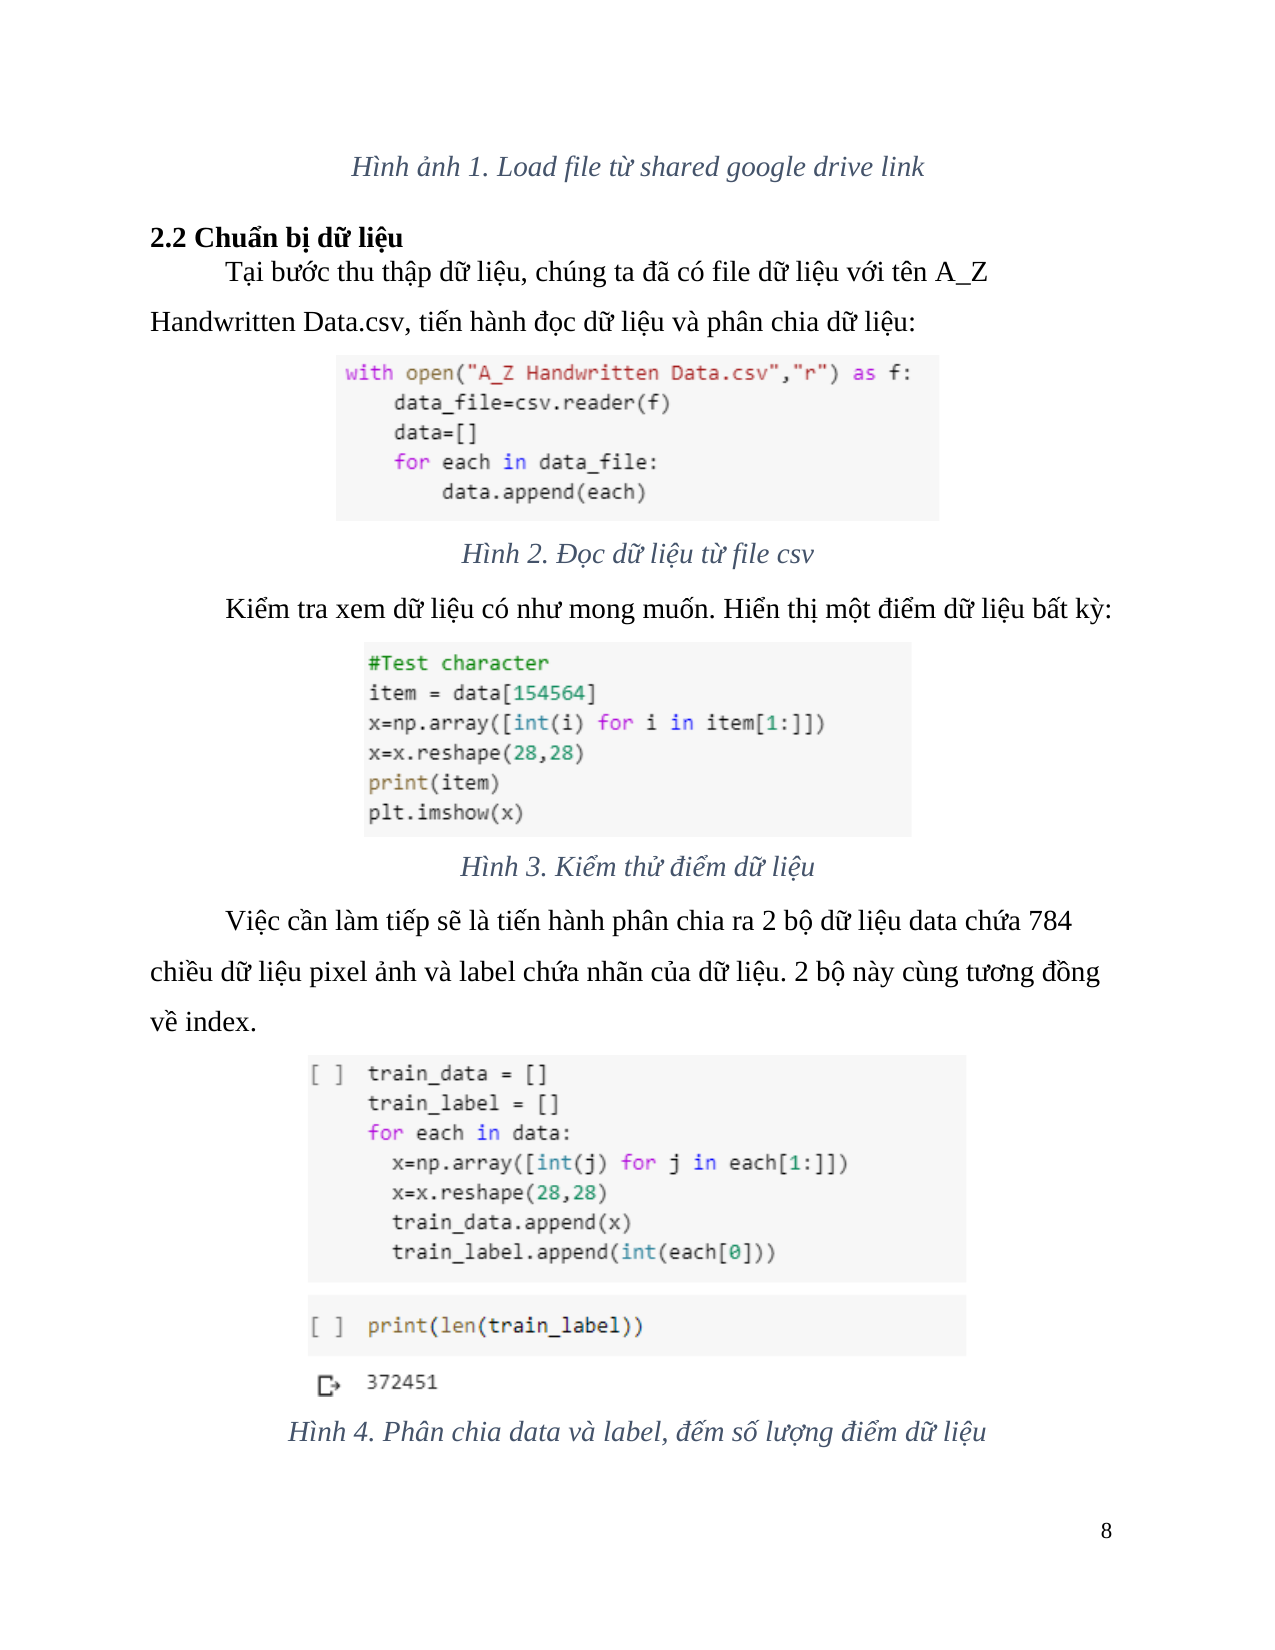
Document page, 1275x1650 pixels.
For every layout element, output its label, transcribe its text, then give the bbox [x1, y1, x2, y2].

text Hình 3. Kiểm thử điểm dữ liệu [460, 651, 1177, 882]
text Hình 4. Phân chia data và label, đếm số lượng điểm dữ liệu [194, 1414, 1081, 1448]
text Việc cần làm tiếp sẽ là tiến hành phân chia ra 2 bộ dữ liệu data chứa 784 chiều dữ liệu pixel ảnh và label chứa nhãn của dữ liệu. 2 bộ này cùng tương đồng về index. [150, 903, 1125, 1037]
text Tại bước thu thập dữ liệu, chúng ta đã có file dữ liệu với tên A_Z Handwritten Data.csv, tiến hành đọc dữ liệu và phân chia dữ liệu: [150, 254, 1096, 338]
picture [307, 1055, 967, 1397]
text Hình 2. Đọc dữ liệu từ file csv [195, 536, 1081, 570]
subtitle Chuẩn bị dữ liệu [150, 221, 1177, 254]
picture [364, 642, 912, 837]
text Hình ảnh 1. Load file từ shared google drive link [194, 149, 1081, 182]
picture [336, 355, 940, 521]
text Kiểm tra xem dữ liệu có như mong muốn. Hiển thị một điểm dữ liệu bất kỳ: [225, 591, 1177, 624]
